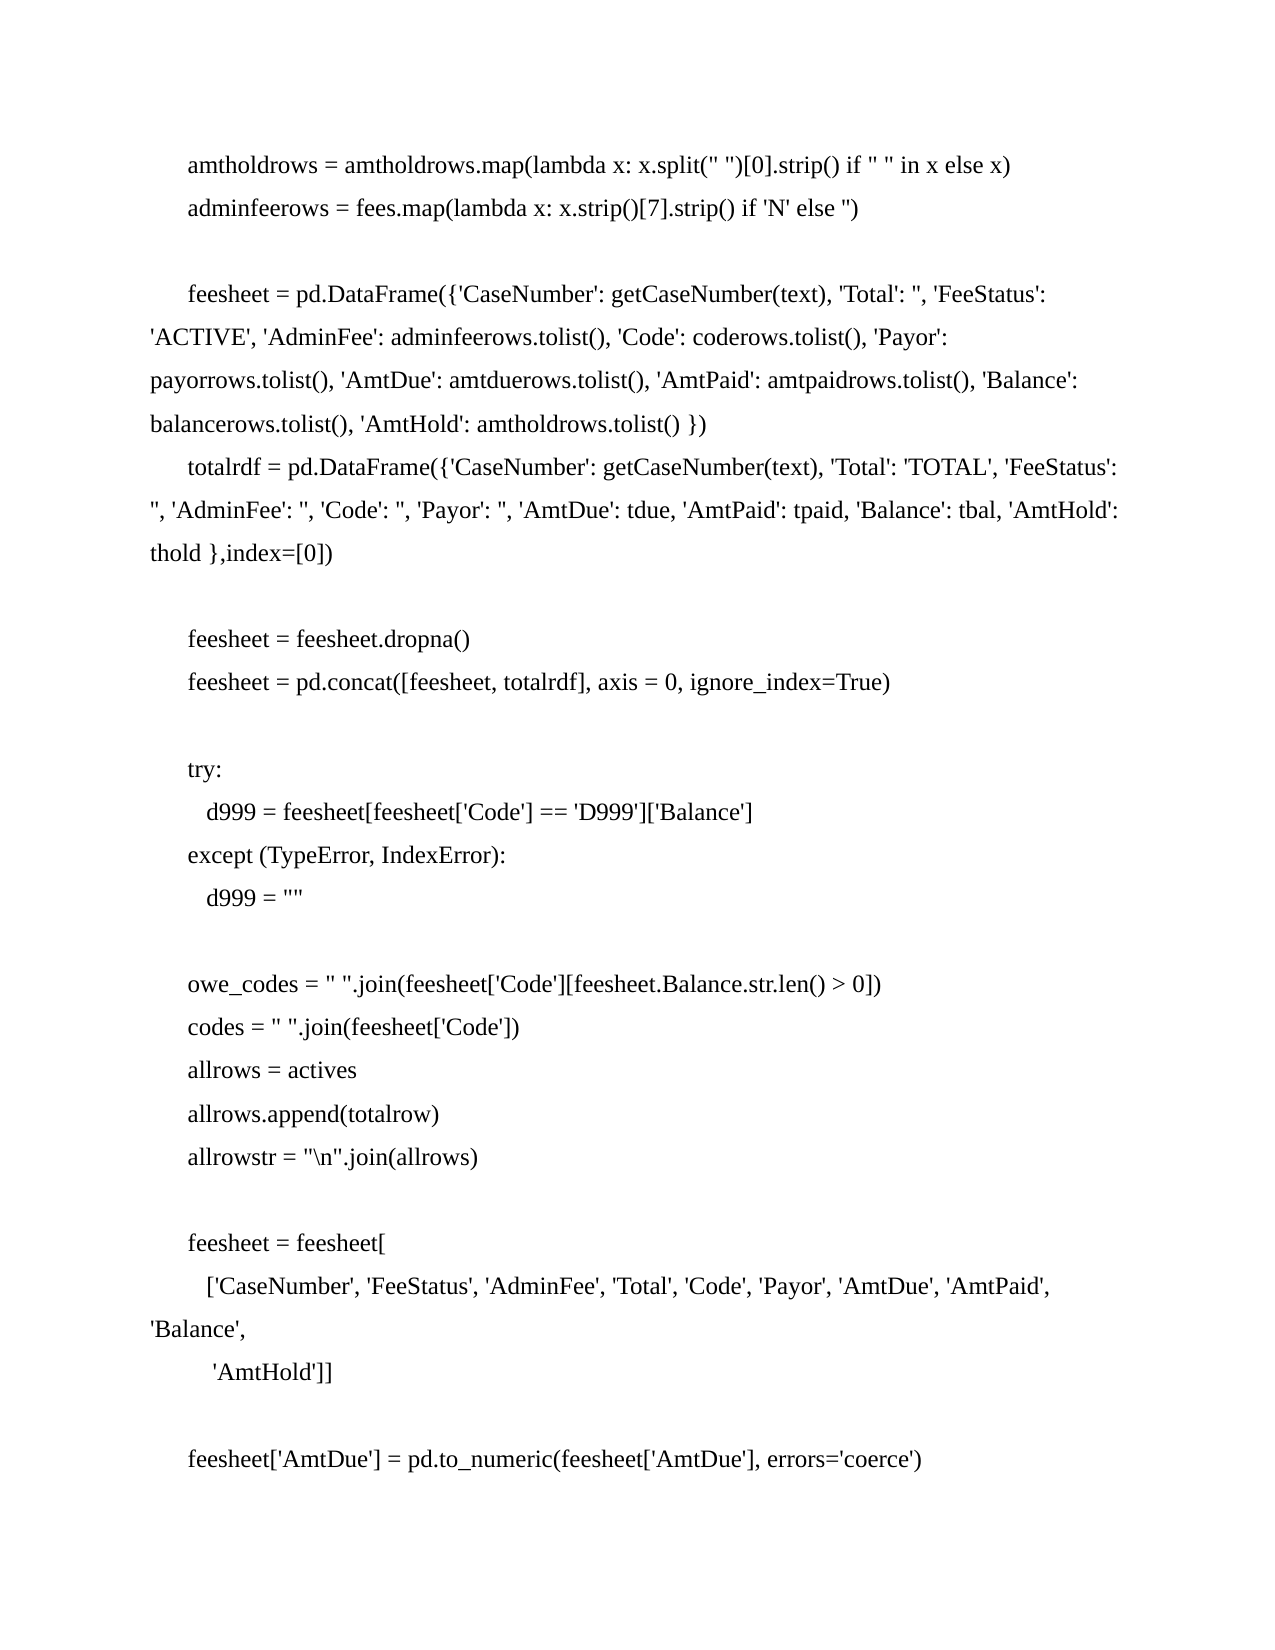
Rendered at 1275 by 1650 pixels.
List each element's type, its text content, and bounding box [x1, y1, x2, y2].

text allrowstr = "\n".join(allrows) [150, 1142, 1125, 1171]
text feesheet = pd.DataFrame({'CaseNumber': getCaseNumber(text), 'Total': '', 'FeeStatus': 'ACTIVE', 'AdminFee': adminfeerows.tolist(), 'Code': coderows.tolist(), 'Payor': payorrows.tolist(), 'AmtDue': amtduerows.tolist(), 'AmtPaid': amtpaidrows.tolist(), 'Balance': balancerows.tolist(), 'AmtHold': amtholdrows.tolist() }) [150, 279, 1125, 437]
text owe_codes = " ".join(feesheet['Code'][feesheet.Balance.str.len() > 0]) [150, 969, 1125, 998]
text feesheet['AmtDue'] = pd.to_numeric(feesheet['AmtDue'], errors='coerce') [150, 1444, 1125, 1472]
text allrows.append(totalrow) [150, 1099, 1125, 1127]
text except (TypeError, IndexError): [150, 840, 1125, 869]
text feesheet = pd.concat([feesheet, totalrdf], axis = 0, ignore_index=True) [150, 667, 1125, 696]
text d999 = feesheet[feesheet['Code'] == 'D999']['Balance'] [150, 797, 1125, 826]
text feesheet = feesheet.dropna() [150, 624, 1125, 653]
text d999 = "" [150, 883, 1125, 912]
text amtholdrows = amtholdrows.map(lambda x: x.split(" ")[0].strip() if " " in x else x) [150, 150, 1125, 179]
text totalrdf = pd.DataFrame({'CaseNumber': getCaseNumber(text), 'Total': 'TOTAL', 'FeeStatus': '', 'AdminFee': '', 'Code': '', 'Payor': '', 'AmtDue': tdue, 'AmtPaid': tpaid, 'Balance': tbal, 'AmtHold': thold },index=[0]) [150, 452, 1125, 567]
text ['CaseNumber', 'FeeStatus', 'AdminFee', 'Total', 'Code', 'Payor', 'AmtDue', 'AmtPaid', 'Balance', [150, 1271, 1125, 1343]
text adminfeerows = fees.map(lambda x: x.strip()[7].strip() if 'N' else '') [150, 193, 1125, 222]
text codes = " ".join(feesheet['Code']) [150, 1012, 1125, 1041]
text 'AmtHold']] [150, 1357, 1125, 1386]
text allrows = actives [150, 1056, 1125, 1084]
text try: [150, 754, 1125, 782]
text feesheet = feesheet[ [150, 1228, 1125, 1257]
